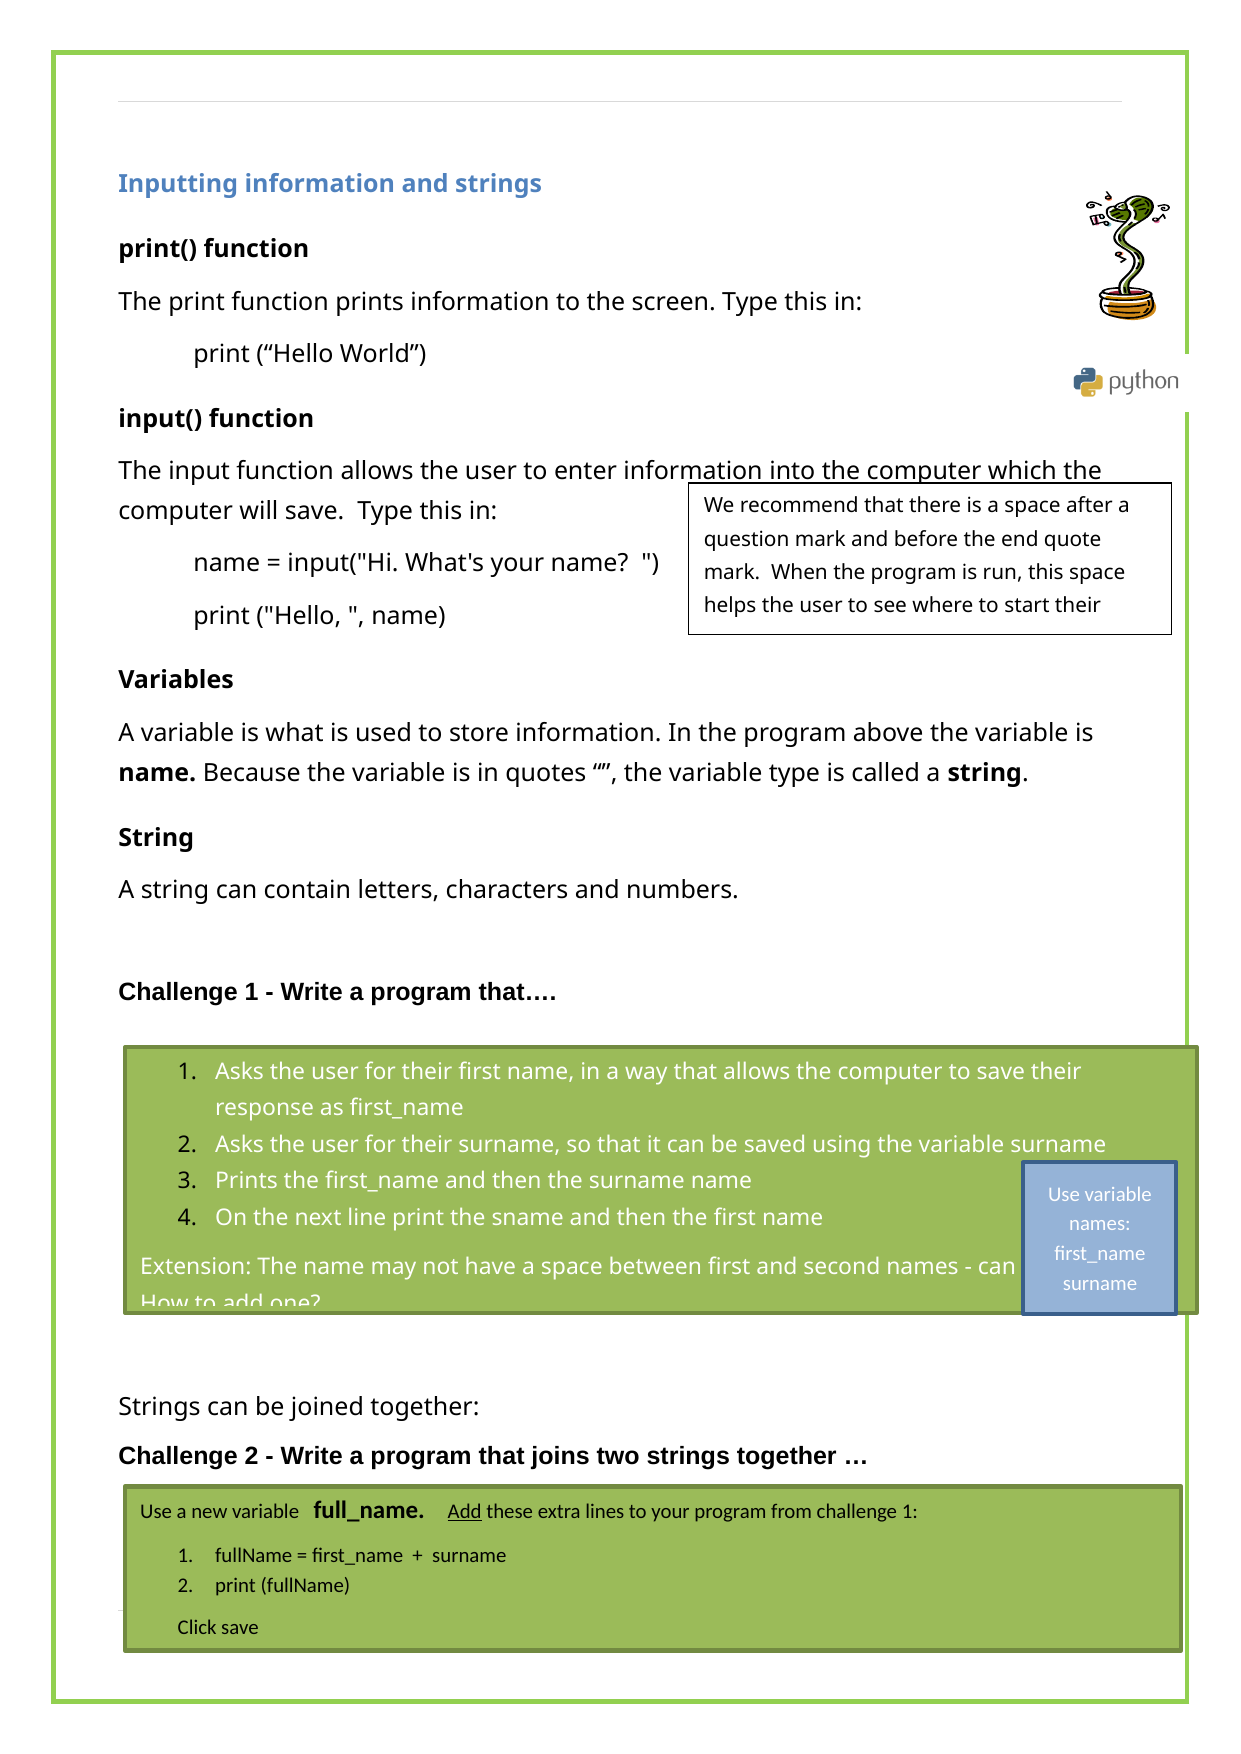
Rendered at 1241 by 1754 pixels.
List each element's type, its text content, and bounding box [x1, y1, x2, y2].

text name = input("Hi. What's your name? ") [193, 545, 688, 579]
text A variable is what is used to store information. In the program above the variable is name. Because the variable is in quotes “”, the variable type is called a string. [118, 715, 1122, 789]
text print ("Hello, ", name) [193, 597, 688, 631]
subtitle Inputting information and strings [118, 166, 1122, 200]
text input() function [118, 400, 1122, 434]
text A string can contain letters, characters and numbers. [118, 872, 1122, 906]
text Challenge 1 - Write a program that…. [118, 977, 1122, 1005]
text Strings can be joined together: [118, 1389, 1122, 1423]
text print (“Hello World”) [193, 336, 1122, 370]
text The input function allows the user to enter information into the computer which the computer will save. Type this in: [118, 453, 1122, 527]
text The print function prints information to the screen. Type this in: [118, 283, 1118, 317]
text Variables [118, 662, 1122, 696]
list Challenge 2 - Write a program that joins two strings together … [118, 1441, 1122, 1470]
picture [1060, 354, 1194, 412]
text String [118, 819, 1122, 853]
text print() function [118, 231, 1122, 265]
